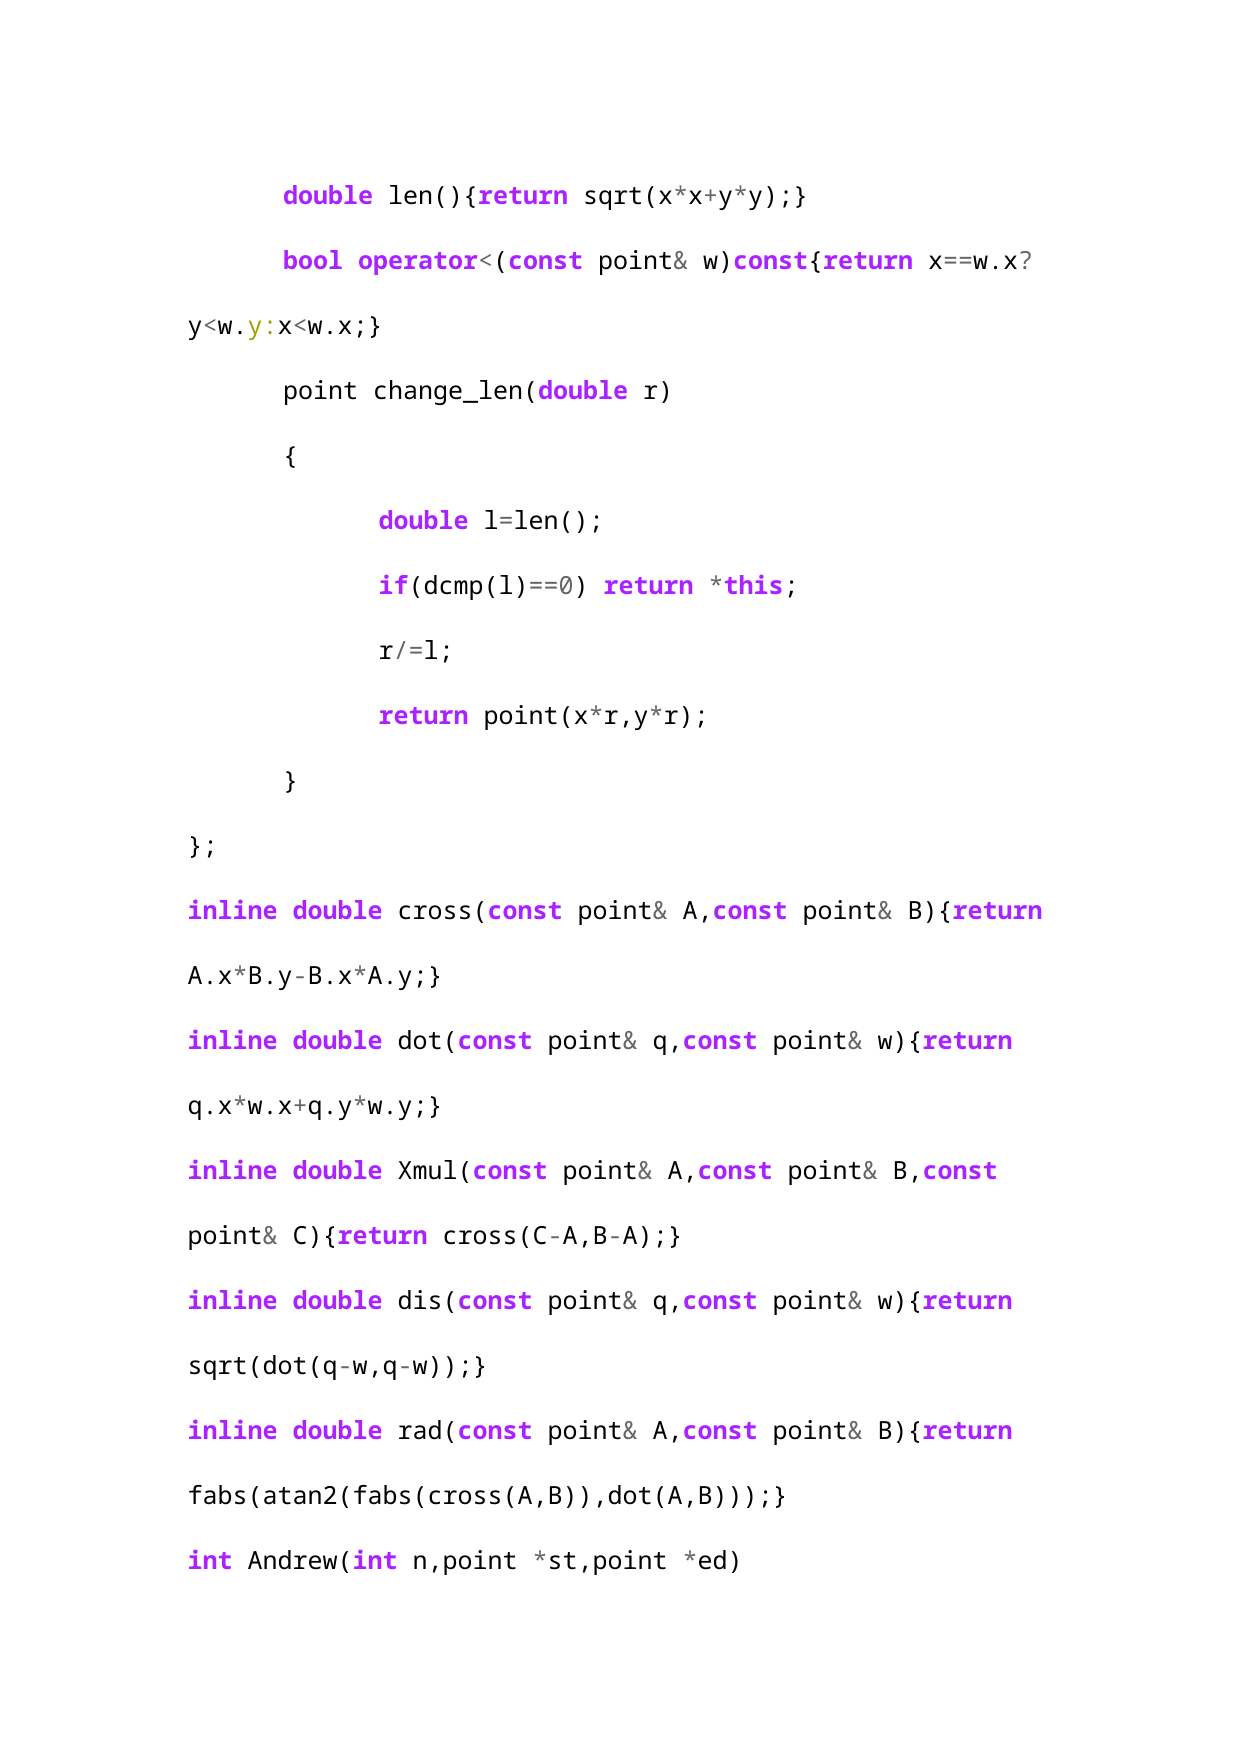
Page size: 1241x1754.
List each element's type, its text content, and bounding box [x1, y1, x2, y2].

text point change_len(double r) [187, 357, 1053, 422]
text inline double rad(const point& A,const point& B){return fabs(atan2(fabs(cross(A,B)),dot(A,B)));} [187, 1397, 1053, 1527]
text int Andrew(int n,point *st,point *ed) [187, 1527, 1053, 1592]
text double l=len(); [187, 487, 1053, 552]
text r/=l; [187, 617, 1053, 682]
text double len(){return sqrt(x*x+y*y);} [187, 162, 1053, 227]
text } [187, 747, 1053, 812]
text bool operator<(const point& w)const{return x==w.x?y<w.y:x<w.x;} [187, 227, 1053, 357]
text inline double dis(const point& q,const point& w){return sqrt(dot(q-w,q-w));} [187, 1267, 1053, 1397]
text if(dcmp(l)==0) return *this; [187, 552, 1053, 617]
text { [187, 422, 1053, 487]
text inline double dot(const point& q,const point& w){return q.x*w.x+q.y*w.y;} [187, 1007, 1053, 1137]
text inline double Xmul(const point& A,const point& B,const point& C){return cross(C-A,B-A);} [187, 1137, 1053, 1267]
text inline double cross(const point& A,const point& B){return A.x*B.y-B.x*A.y;} [187, 877, 1053, 1007]
text }; [187, 812, 1053, 877]
text return point(x*r,y*r); [187, 682, 1053, 747]
